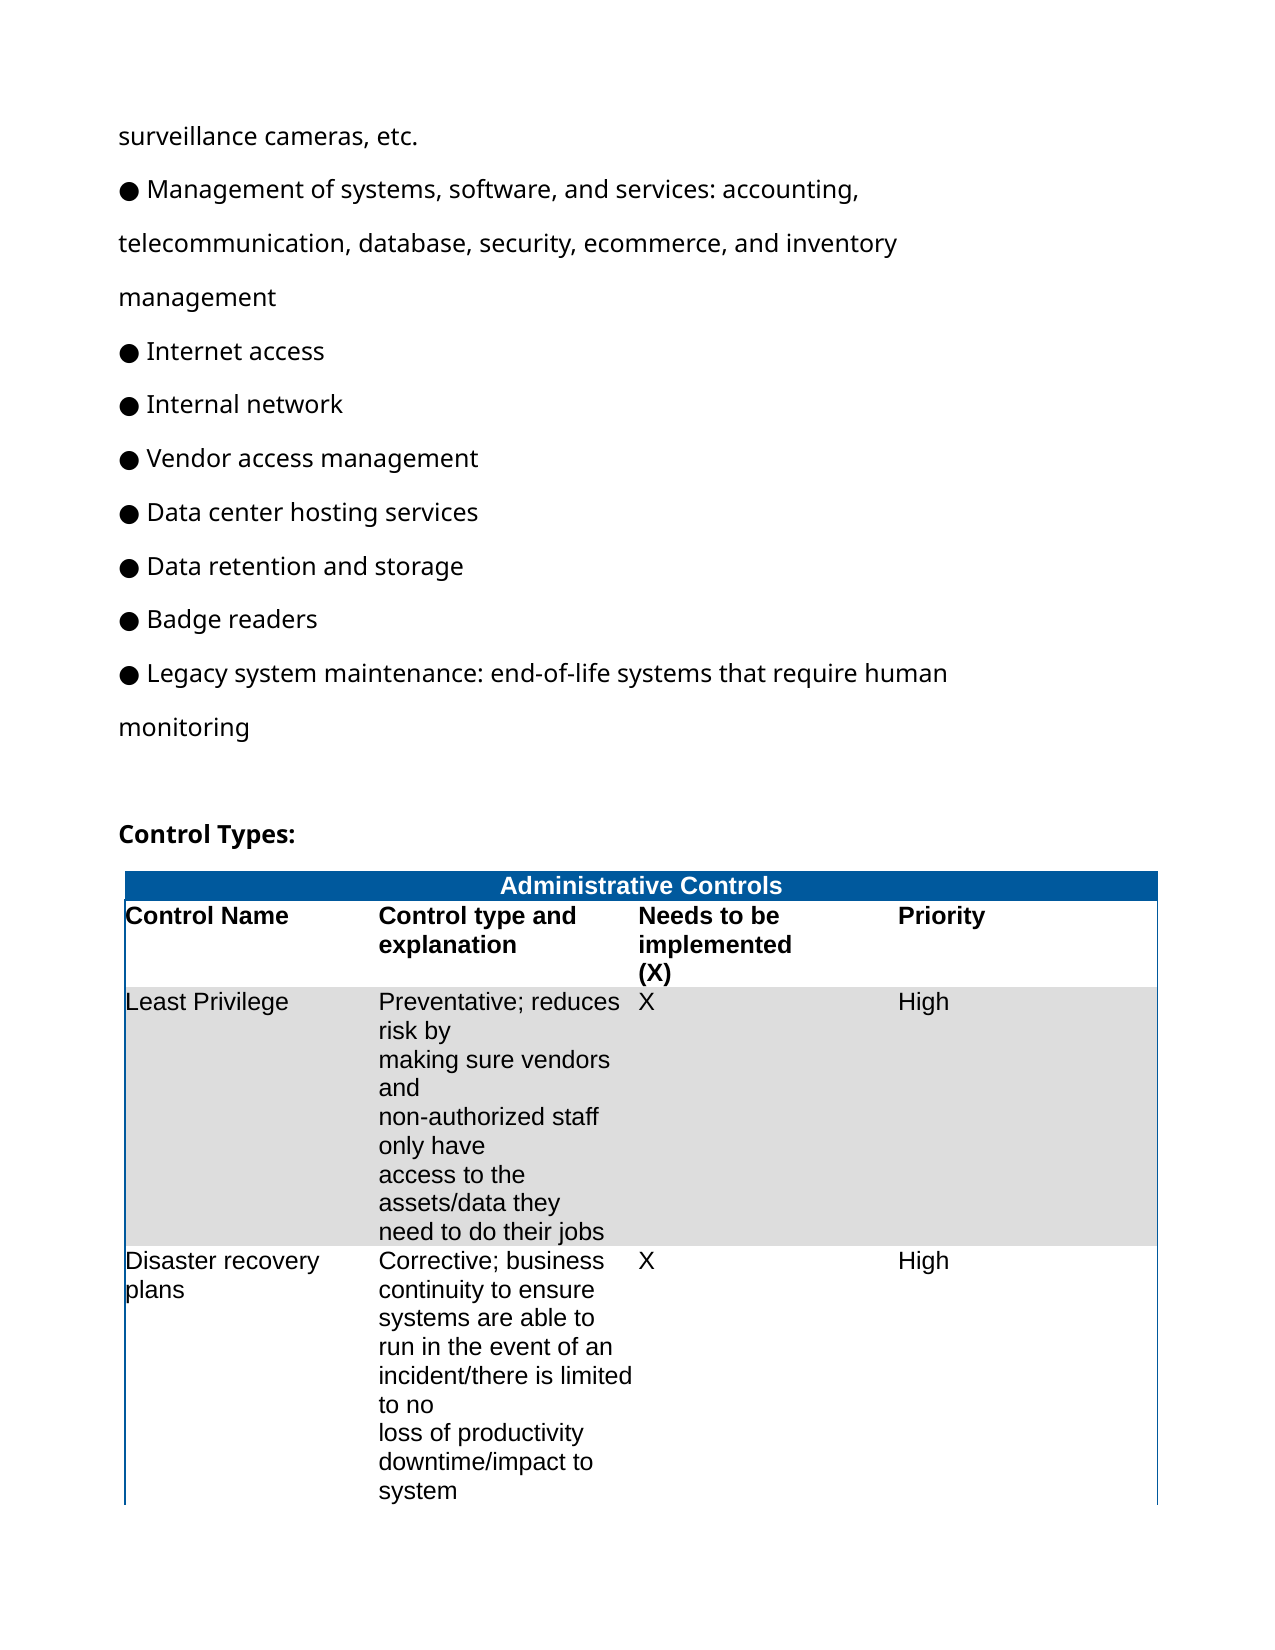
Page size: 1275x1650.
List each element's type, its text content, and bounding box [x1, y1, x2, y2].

list management [118, 279, 1157, 313]
list ● Internet access [118, 333, 1157, 367]
table_cell Preventative; reduces risk by making sure vendors and non-authorized staff only have access to the assets/data they need to do their jobs [378, 987, 638, 1246]
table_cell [378, 1246, 638, 1505]
list ● Data retention and storage [118, 548, 1157, 582]
list telecommunication, database, security, ecommerce, and inventory [118, 226, 1157, 260]
list ● Vendor access management [118, 441, 1157, 475]
table_cell X [638, 1246, 898, 1505]
table_cell Control type and explanation [378, 901, 638, 987]
list ● Management of systems, software, and services: accounting, [118, 172, 1157, 206]
list ● Legacy system maintenance: end-of-life systems that require human [118, 656, 1157, 690]
table_cell Priority [898, 901, 1157, 987]
list ● Internal network [118, 387, 1157, 421]
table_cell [126, 1246, 378, 1505]
table_cell Least Privilege [126, 987, 378, 1246]
list ● Badge readers [118, 602, 1157, 636]
table_cell Control Name [126, 901, 378, 987]
table_cell High [898, 987, 1157, 1246]
table_cell High [898, 1246, 1157, 1505]
list surveillance cameras, etc. [118, 118, 1157, 152]
list ● Data center hosting services [118, 494, 1157, 528]
list Control Types: [118, 817, 1157, 851]
table_cell X [638, 987, 898, 1246]
list monitoring [118, 709, 1157, 743]
table_header Administrative Controls [125, 871, 1158, 899]
table_cell Needs to be implemented (X) [638, 901, 898, 987]
